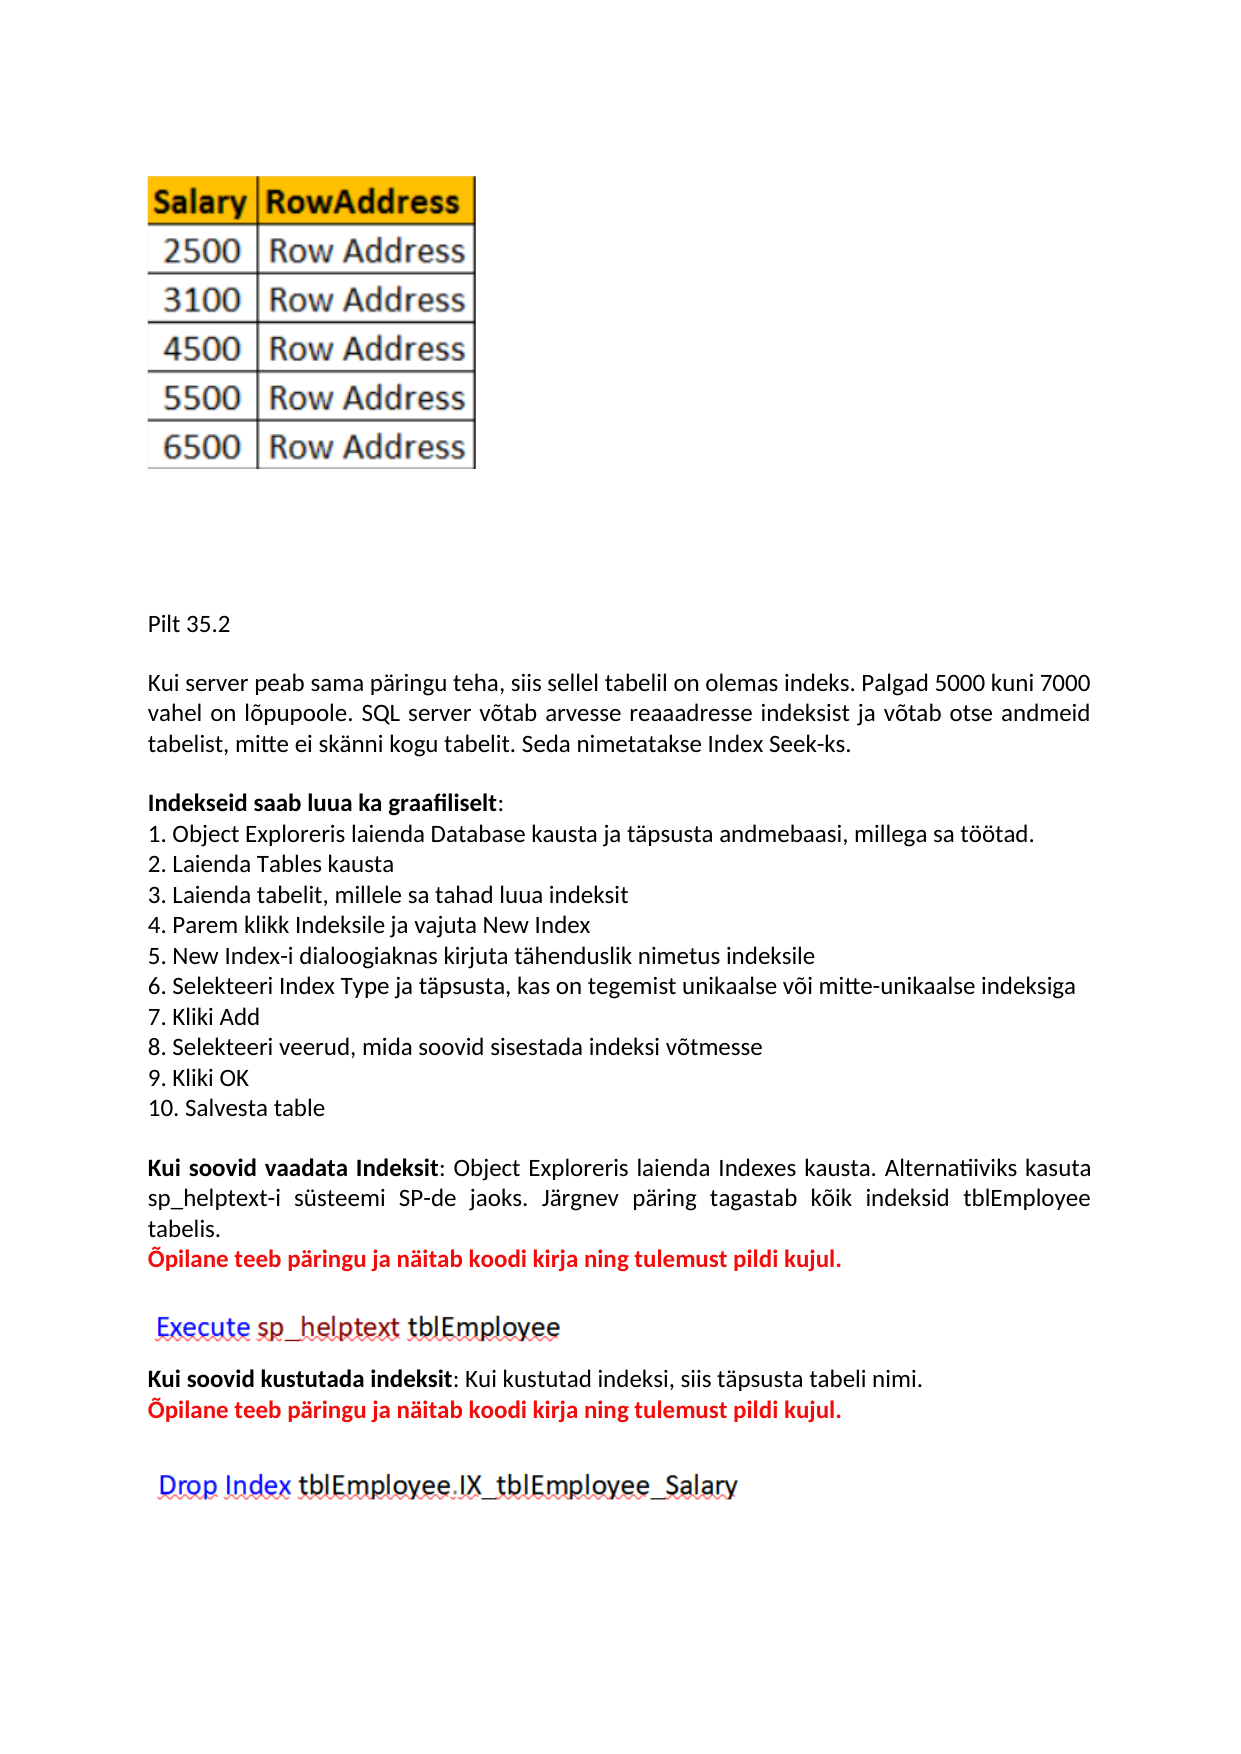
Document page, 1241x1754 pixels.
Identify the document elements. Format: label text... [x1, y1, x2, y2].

text 9. Kliki OK [148, 1062, 1093, 1093]
text 8. Selekteeri veerud, mida soovid sisestada indeksi võtmesse [148, 1032, 1093, 1062]
text 4. Parem klikk Indeksile ja vajuta New Index [148, 909, 1093, 940]
text Kui soovid vaadata Indeksit: Object Exploreris laienda Indexes kausta. Alternatiiviks kasuta sp_helptext-i süsteemi SP-de jaoks. Järgnev päring tagastab kõik indeksid tblEmployee tabelis. [148, 1152, 1093, 1243]
text 2. Laienda Tables kausta [148, 848, 1093, 879]
picture [147, 1302, 581, 1364]
text Õpilane teeb päringu ja näitab koodi kirja ning tulemust pildi kujul. [148, 1243, 1093, 1274]
text 6. Selekteeri Index Type ja täpsusta, kas on tegemist unikaalse või mitte-unikaalse indeksiga [148, 971, 1093, 1001]
text Kui soovid kustutada indeksit: Kui kustutad indeksi, siis täpsusta tabeli nimi. [148, 1364, 1093, 1394]
text 5. New Index-i dialoogiaknas kirjuta tähenduslik nimetus indeksile [148, 940, 1093, 971]
text 7. Kliki Add [148, 1001, 1093, 1032]
text Indekseid saab luua ka graafiliselt: [148, 787, 1093, 818]
picture [147, 1455, 762, 1525]
text Kui server peab sama päringu teha, siis sellel tabelil on olemas indeks. Palgad 5000 kuni 7000 vahel on lõpupoole. SQL server võtab arvesse reaaadresse indeksist ja võtab otse andmeid tabelist, mitte ei skänni kogu tabelit. Seda nimetatakse Index Seek-ks. [148, 667, 1093, 759]
text 1. Object Exploreris laienda Database kausta ja täpsusta andmebaasi, millega sa töötad. [148, 818, 1093, 848]
text Pilt 35.2 [148, 608, 1093, 638]
picture [147, 176, 476, 469]
text 10. Salvesta table [148, 1093, 1093, 1123]
text 3. Laienda tabelit, millele sa tahad luua indeksit [148, 879, 1093, 909]
text Õpilane teeb päringu ja näitab koodi kirja ning tulemust pildi kujul. [148, 1394, 1093, 1425]
